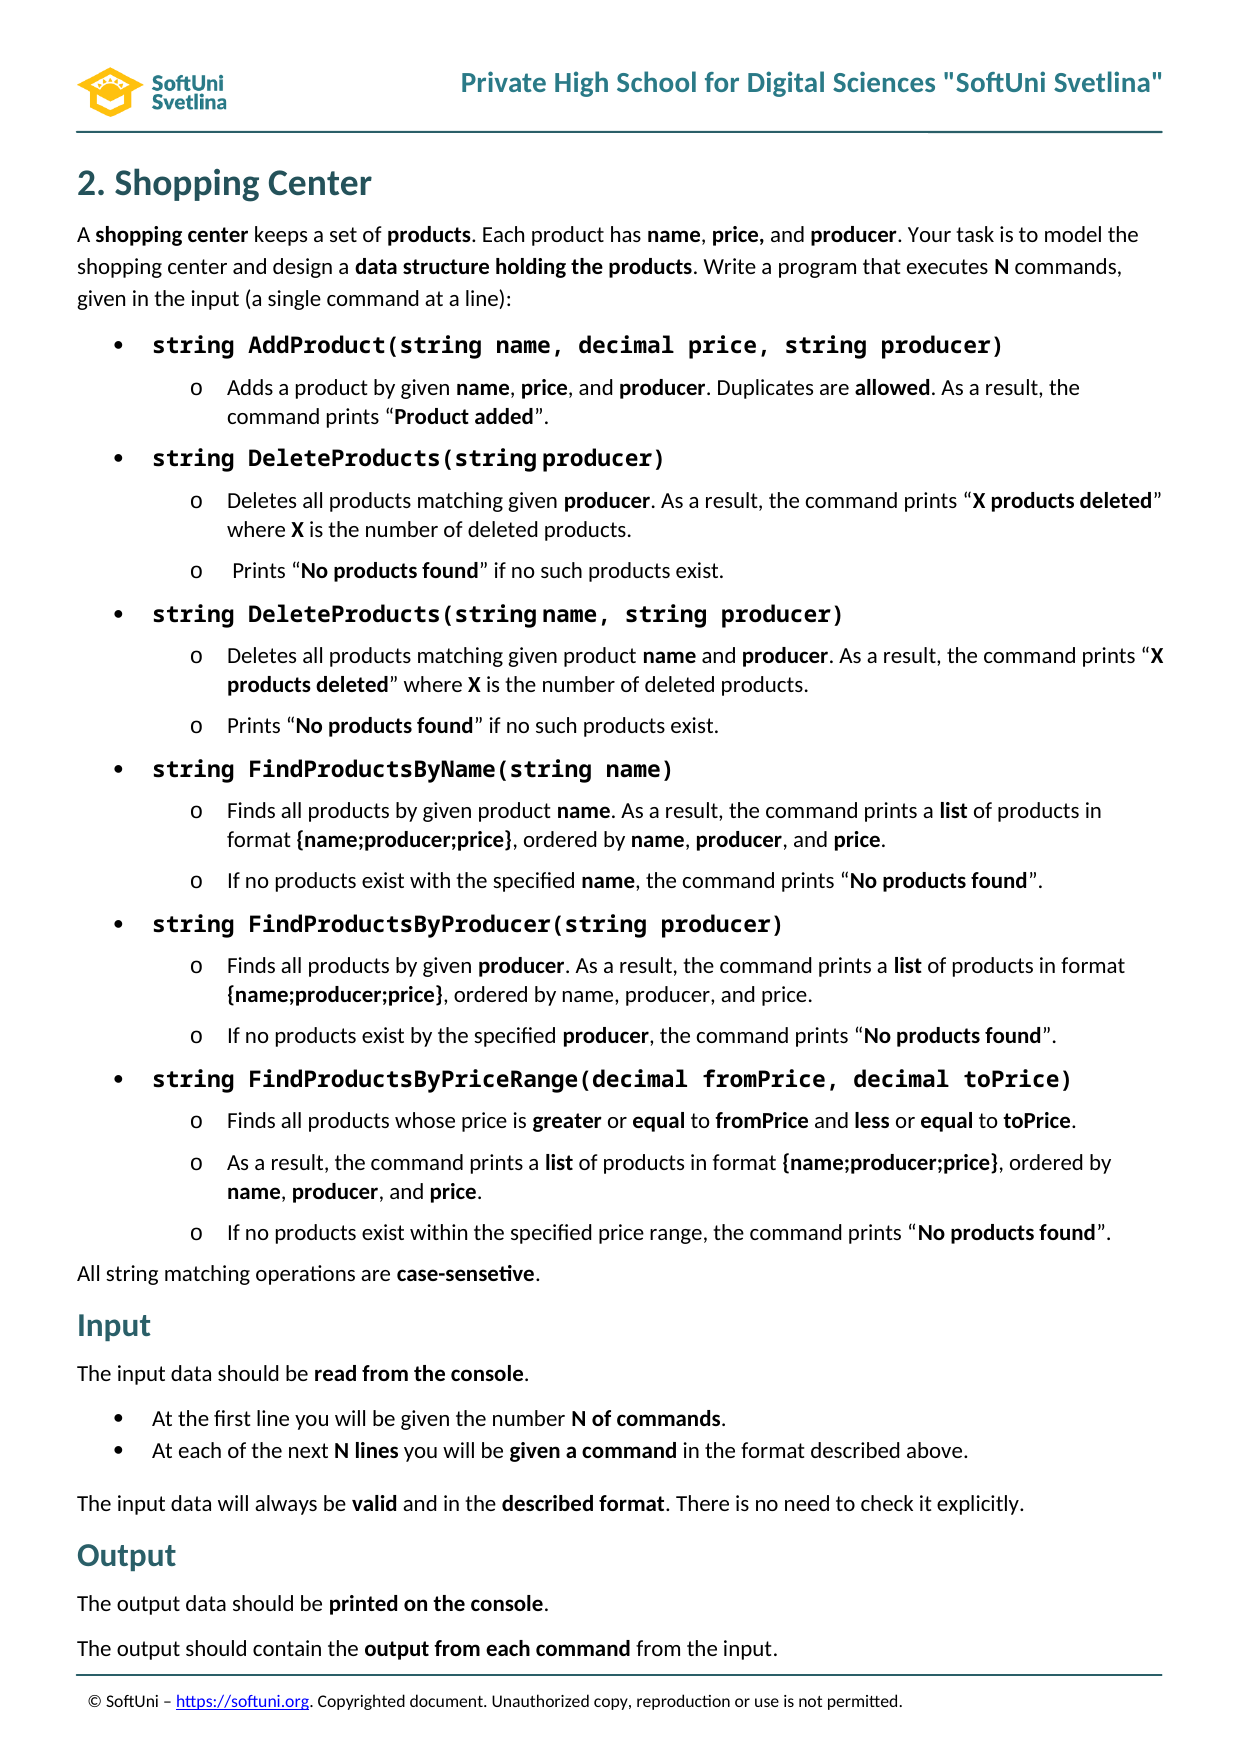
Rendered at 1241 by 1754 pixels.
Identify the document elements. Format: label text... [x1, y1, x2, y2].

list Finds all products by given producer. As a result, the command prints a list of products in format {name;producer;price}, ordered by name, producer, and price. [189, 951, 1163, 1009]
list Finds all products whose price is greater or equal to fromPrice and less or equal to toPrice. [189, 1107, 1163, 1136]
subtitle Output [77, 1534, 1163, 1575]
list If no products exist by the specified producer, the command prints “No products found”. [189, 1021, 1163, 1050]
list string DeleteProducts(string producer) [114, 442, 1163, 474]
text The output data should be printed on the console. [77, 1589, 1163, 1617]
list Deletes all products matching given product name and producer. As a result, the command prints “X products deleted” where X is the number of deleted products. [189, 641, 1163, 698]
list If no products exist with the specified name, the command prints “No products found”. [189, 866, 1163, 895]
list Finds all products by given product name. As a result, the command prints a list of products in format {name;producer;price}, ordered by name, producer, and price. [189, 796, 1163, 853]
text All string matching operations are case-sensetive. [77, 1259, 1163, 1288]
picture [77, 67, 227, 117]
list string DeleteProducts(string name, string producer) [114, 597, 1163, 629]
list string FindProductsByName(string name) [114, 753, 1163, 784]
subtitle Input [77, 1304, 1163, 1345]
subtitle Shopping Center [77, 159, 1163, 205]
list Prints “No products found” if no such products exist. [189, 556, 1163, 585]
list Adds a product by given name, price, and producer. Duplicates are allowed. As a result, the command prints “Product added”. [189, 373, 1163, 430]
text The input data will always be valid and in the described format. There is no need to check it explicitly. [77, 1489, 1163, 1517]
list If no products exist within the specified price range, the command prints “No products found”. [189, 1218, 1163, 1247]
list As a result, the command prints a list of products in format {name;producer;price}, ordered by name, producer, and price. [189, 1148, 1163, 1205]
text The input data should be read from the console. [77, 1359, 1163, 1387]
list At the first line you will be given the number N of commands. [114, 1404, 1163, 1432]
list Prints “No products found” if no such products exist. [189, 711, 1163, 740]
list string FindProductsByPriceRange(decimal fromPrice, decimal toPrice) [114, 1063, 1163, 1094]
text The output should contain the output from each command from the input. [77, 1634, 1163, 1662]
list string FindProductsByProducer(string producer) [114, 908, 1163, 939]
list Deletes all products matching given producer. As a result, the command prints “X products deleted” where X is the number of deleted products. [189, 486, 1163, 543]
list string AddProduct(string name, decimal price, string producer) [114, 329, 1163, 360]
list At each of the next N lines you will be given a command in the format described above. [114, 1436, 1163, 1464]
text A shopping center keeps a set of products. Each product has name, price, and producer. Your task is to model the shopping center and design a data structure holding the products. Write a program that executes N commands, given in the input (a single command at a line): [77, 220, 1163, 312]
